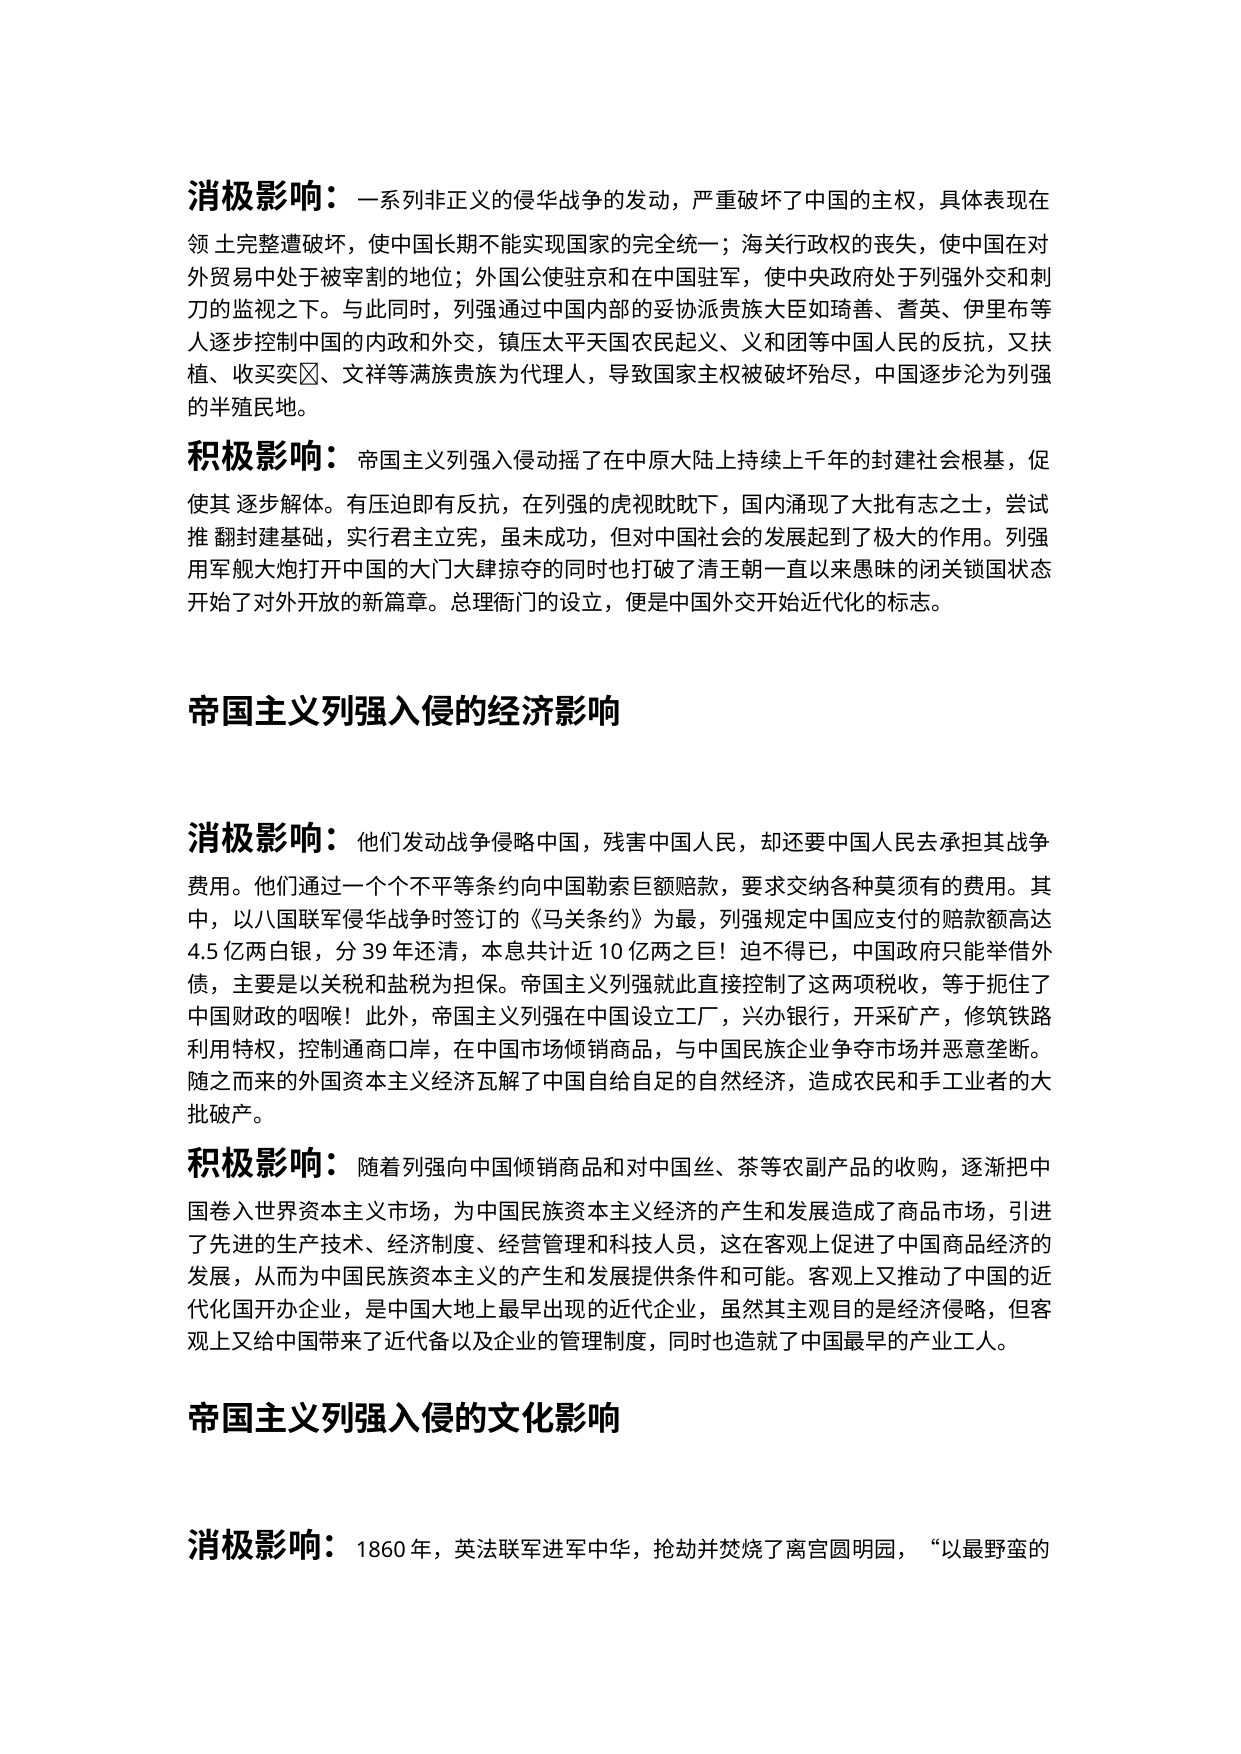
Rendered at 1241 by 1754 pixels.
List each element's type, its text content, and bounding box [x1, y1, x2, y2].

text 消极影响：一系列非正义的侵华战争的发动，严重破坏了中国的主权，具体表现在领 土完整遭破坏，使中国长期不能实现国家的完全统一；海关行政权的丧失，使中国在对外贸易中处于被宰割的地位；外国公使驻京和在中国驻军，使中央政府处于列强外交和刺刀的监视之下。与此同时，列强通过中国内部的妥协派贵族大臣如琦善、耆英、伊里布等人逐步控制中国的内政和外交，镇压太平天国农民起义、义和团等中国人民的反抗，又扶植、收买奕、文祥等满族贵族为代理人，导致国家主权被破坏殆尽，中国逐步沦为列强的半殖民地。 [187, 162, 1053, 422]
text 消极影响：他们发动战争侵略中国，残害中国人民，却还要中国人民去承担其战争费用。他们通过一个个不平等条约向中国勒索巨额赔款，要求交纳各种莫须有的费用。其中，以八国联军侵华战争时签订的《马关条约》为最，列强规定中国应支付的赔款额高达4.5亿两白银，分39年还清，本息共计近10亿两之巨！迫不得已，中国政府只能举借外债，主要是以关税和盐税为担保。帝国主义列强就此直接控制了这两项税收，等于扼住了中国财政的咽喉！此外，帝国主义列强在中国设立工厂，兴办银行，开采矿产，修筑铁路，利用特权，控制通商口岸，在中国市场倾销商品，与中国民族企业争夺市场并恶意垄断。随之而来的外国资本主义经济瓦解了中国自给自足的自然经济，造成农民和手工业者的大批破产。 [187, 804, 1053, 1129]
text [187, 1511, 1053, 1576]
text 积极影响：随着列强向中国倾销商品和对中国丝、茶等农副产品的收购，逐渐把中国卷入世界资本主义市场，为中国民族资本主义经济的产生和发展造成了商品市场，引进了先进的生产技术、经济制度、经营管理和科技人员，这在客观上促进了中国商品经济的发展，从而为中国民族资本主义的产生和发展提供条件和可能。客观上又推动了中国的近代化国开办企业，是中国大地上最早出现的近代企业，虽然其主观目的是经济侵略，但客观上又给中国带来了近代备以及企业的管理制度，同时也造就了中国最早的产业工人。 [187, 1129, 1053, 1356]
text 积极影响：帝国主义列强入侵动摇了在中原大陆上持续上千年的封建社会根基，促使其 逐步解体。有压迫即有反抗，在列强的虎视眈眈下，国内涌现了大批有志之士，尝试推 翻封建基础，实行君主立宪，虽未成功，但对中国社会的发展起到了极大的作用。列强用军舰大炮打开中国的大门大肆掠夺的同时也打破了清王朝一直以来愚昧的闭关锁国状态，开始了对外开放的新篇章。总理衙门的设立，便是中国外交开始近代化的标志。 [187, 422, 1053, 617]
subtitle 帝国主义列强入侵的经济影响 [187, 677, 1053, 742]
subtitle 帝国主义列强入侵的文化影响 [187, 1383, 1053, 1448]
